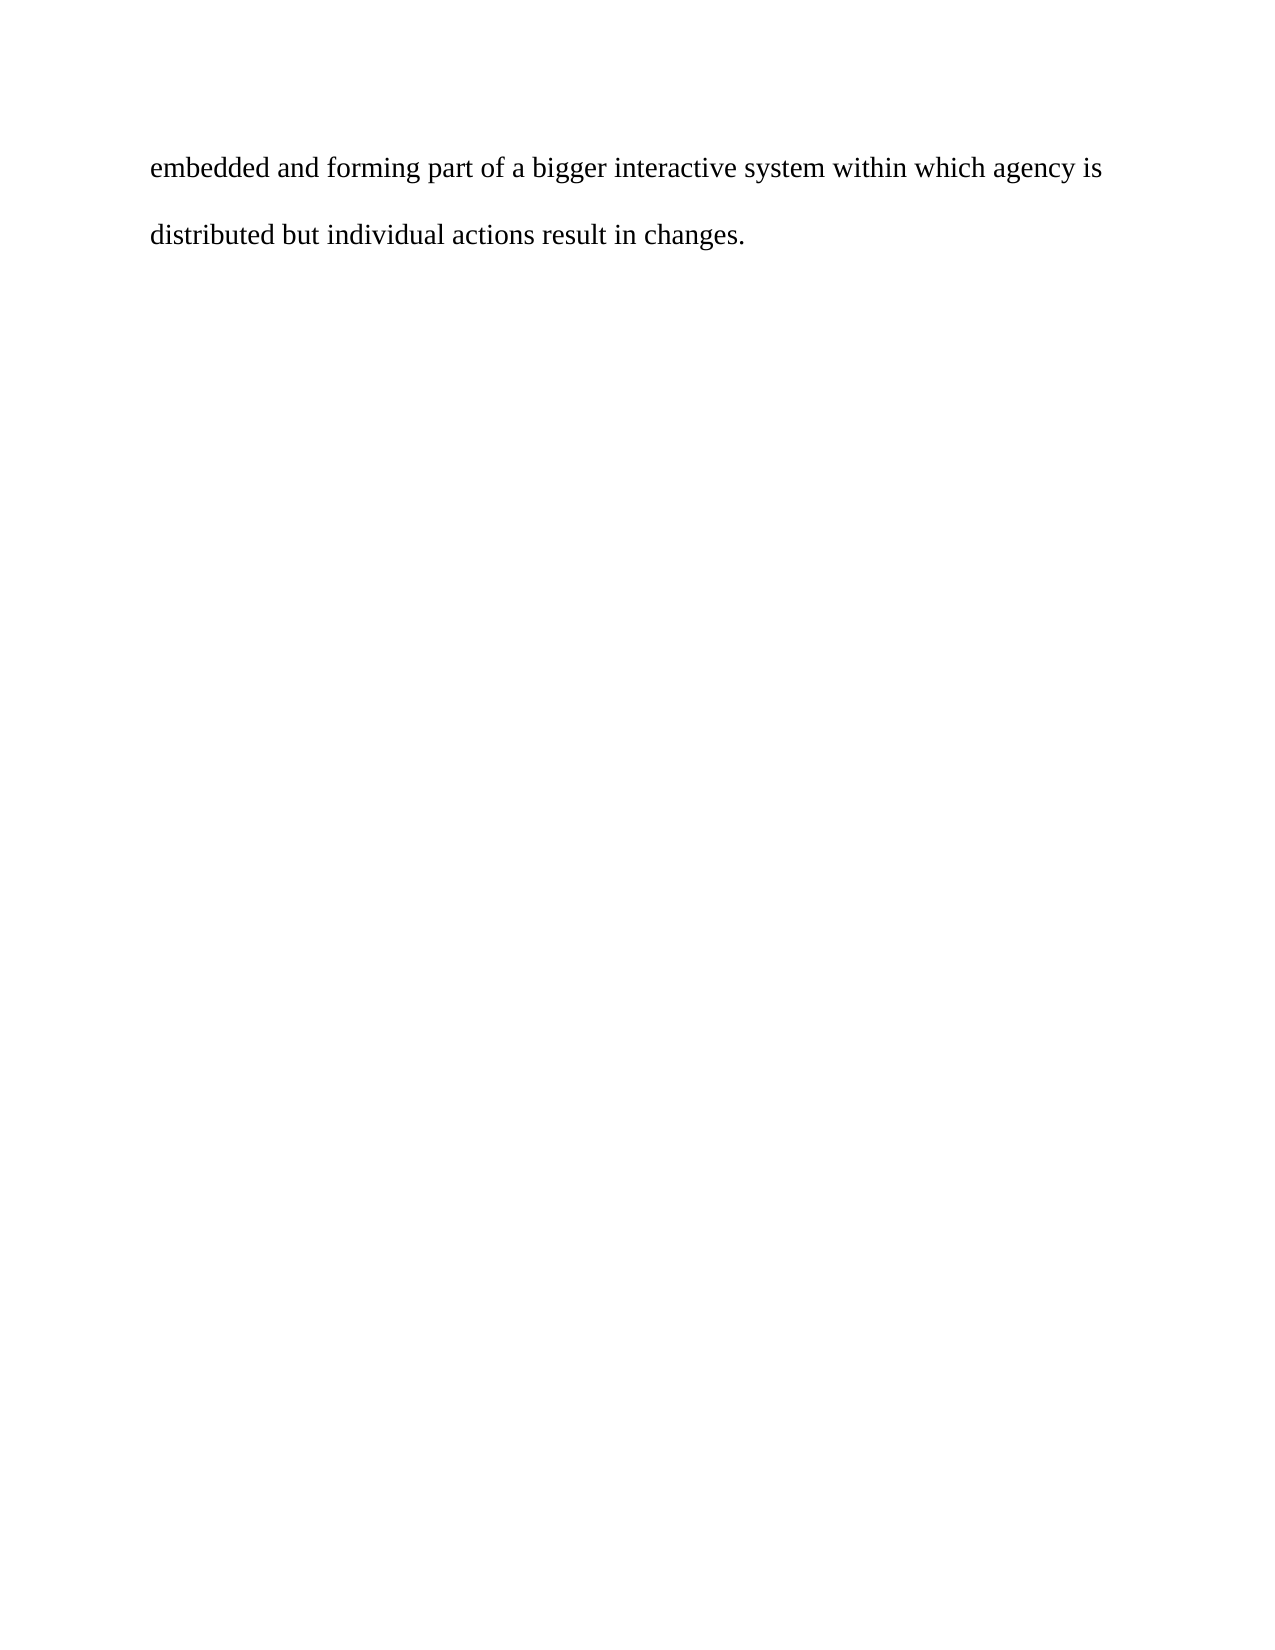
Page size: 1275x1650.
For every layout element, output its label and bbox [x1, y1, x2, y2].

text [150, 150, 1125, 251]
